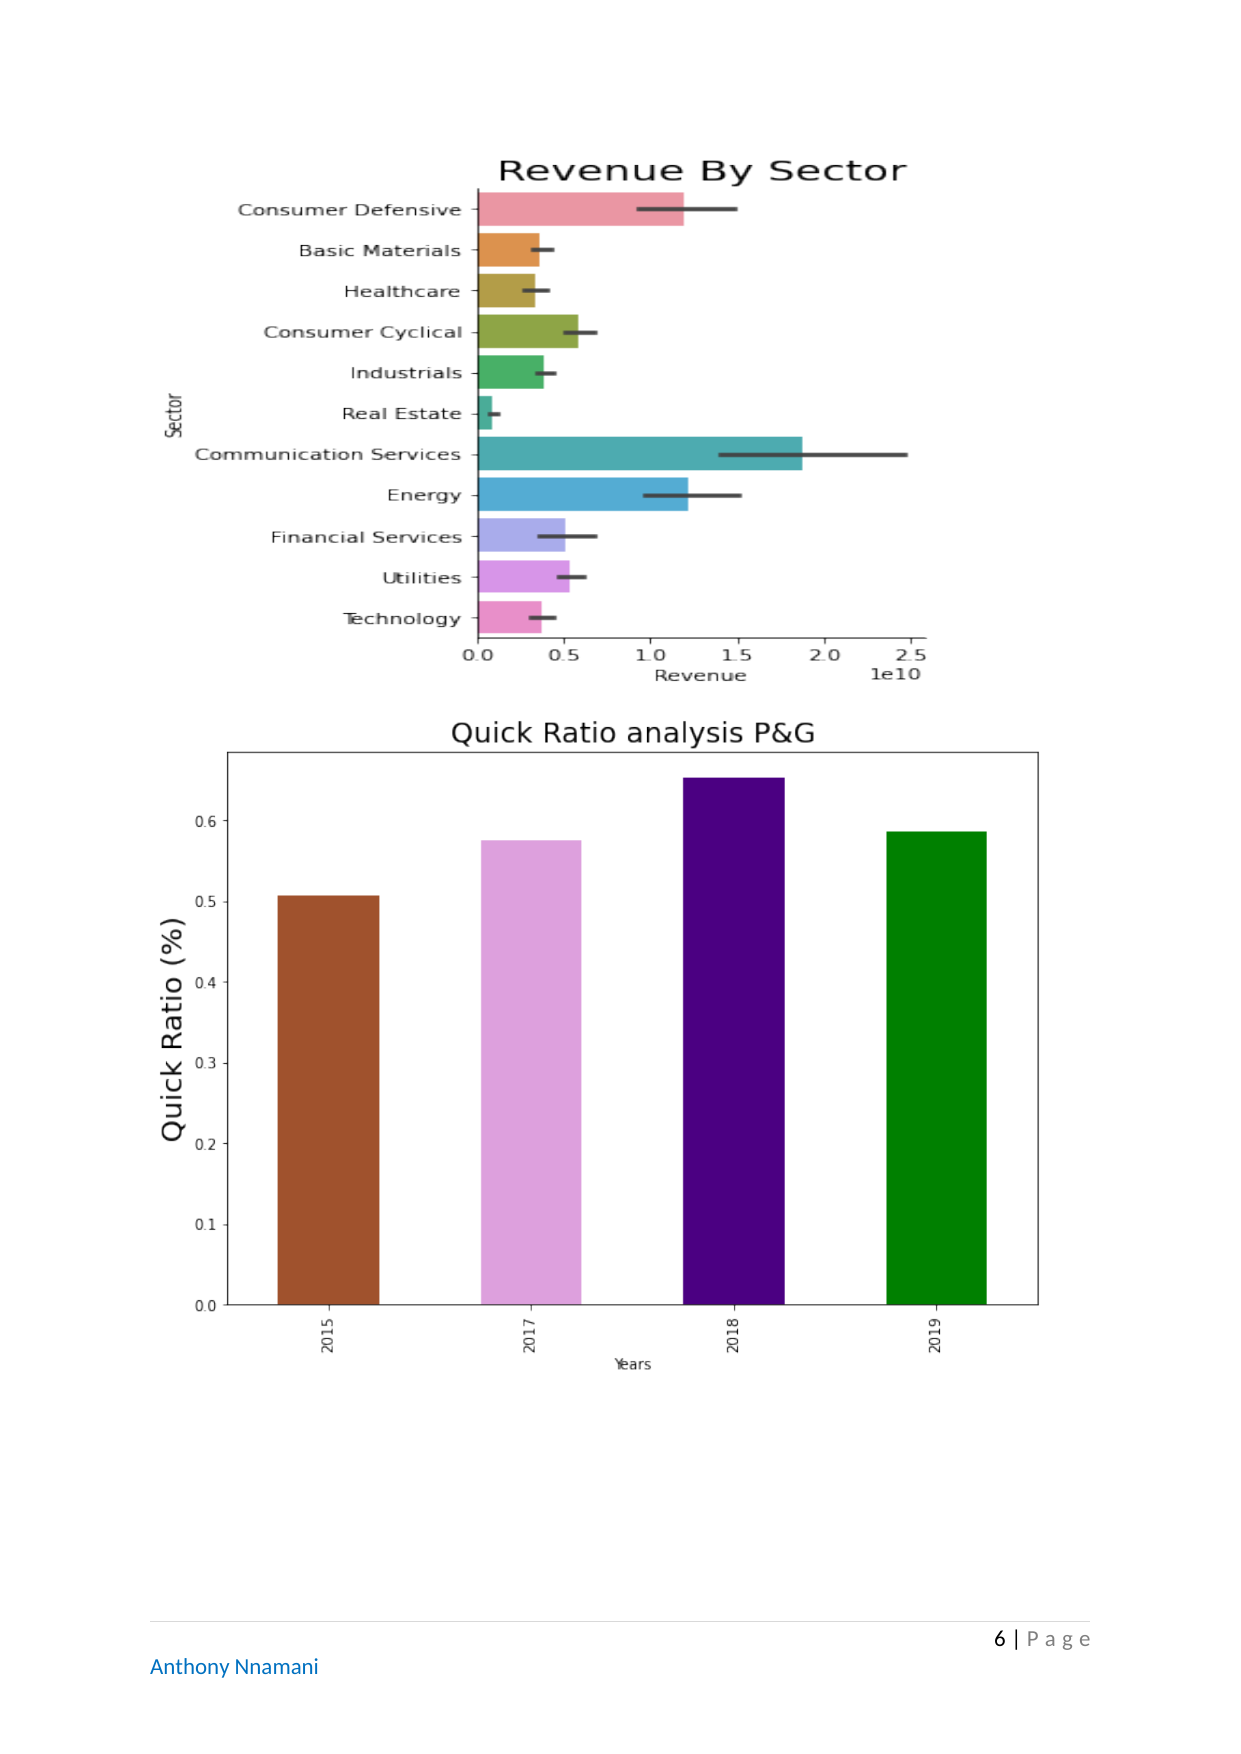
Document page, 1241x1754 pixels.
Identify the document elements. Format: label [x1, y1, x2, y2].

picture [150, 711, 1048, 1383]
picture [150, 150, 943, 693]
